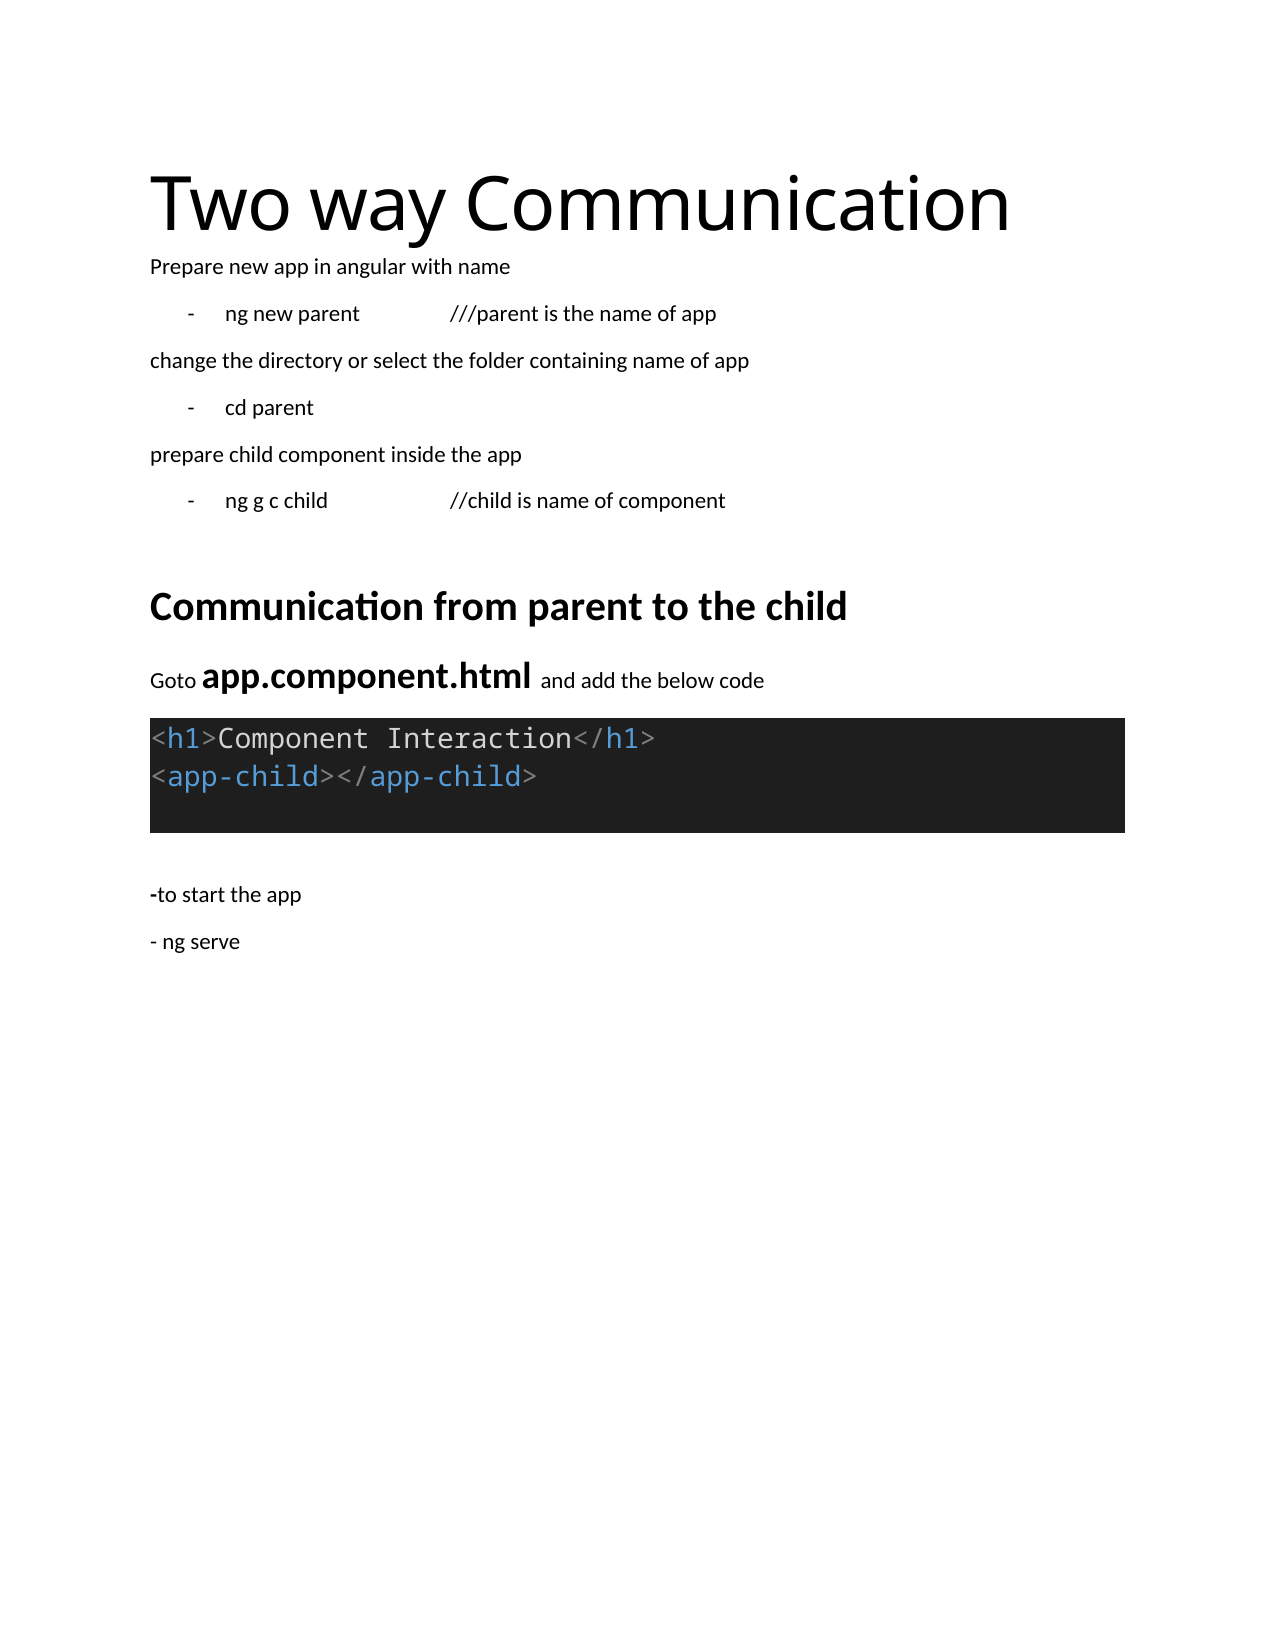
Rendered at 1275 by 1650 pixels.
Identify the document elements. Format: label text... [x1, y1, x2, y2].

text Goto app.component.html and add the below code [150, 652, 1125, 698]
text <h1>Component Interaction</h1> [150, 718, 1125, 756]
list ng new parent ///parent is the name of app [187, 299, 1125, 327]
title Two way Communication [150, 150, 1125, 252]
text - ng serve [150, 927, 1125, 955]
text prepare child component inside the app [150, 440, 1125, 468]
text <app-child></app-child> [150, 756, 1125, 795]
text Communication from parent to the child [150, 580, 1125, 631]
text Prepare new app in angular with name [150, 252, 1125, 280]
text -to start the app [150, 880, 1125, 908]
list cd parent [187, 393, 1125, 421]
list ng g c child //child is name of component [187, 487, 1125, 514]
text change the directory or select the folder containing name of app [150, 346, 1125, 374]
